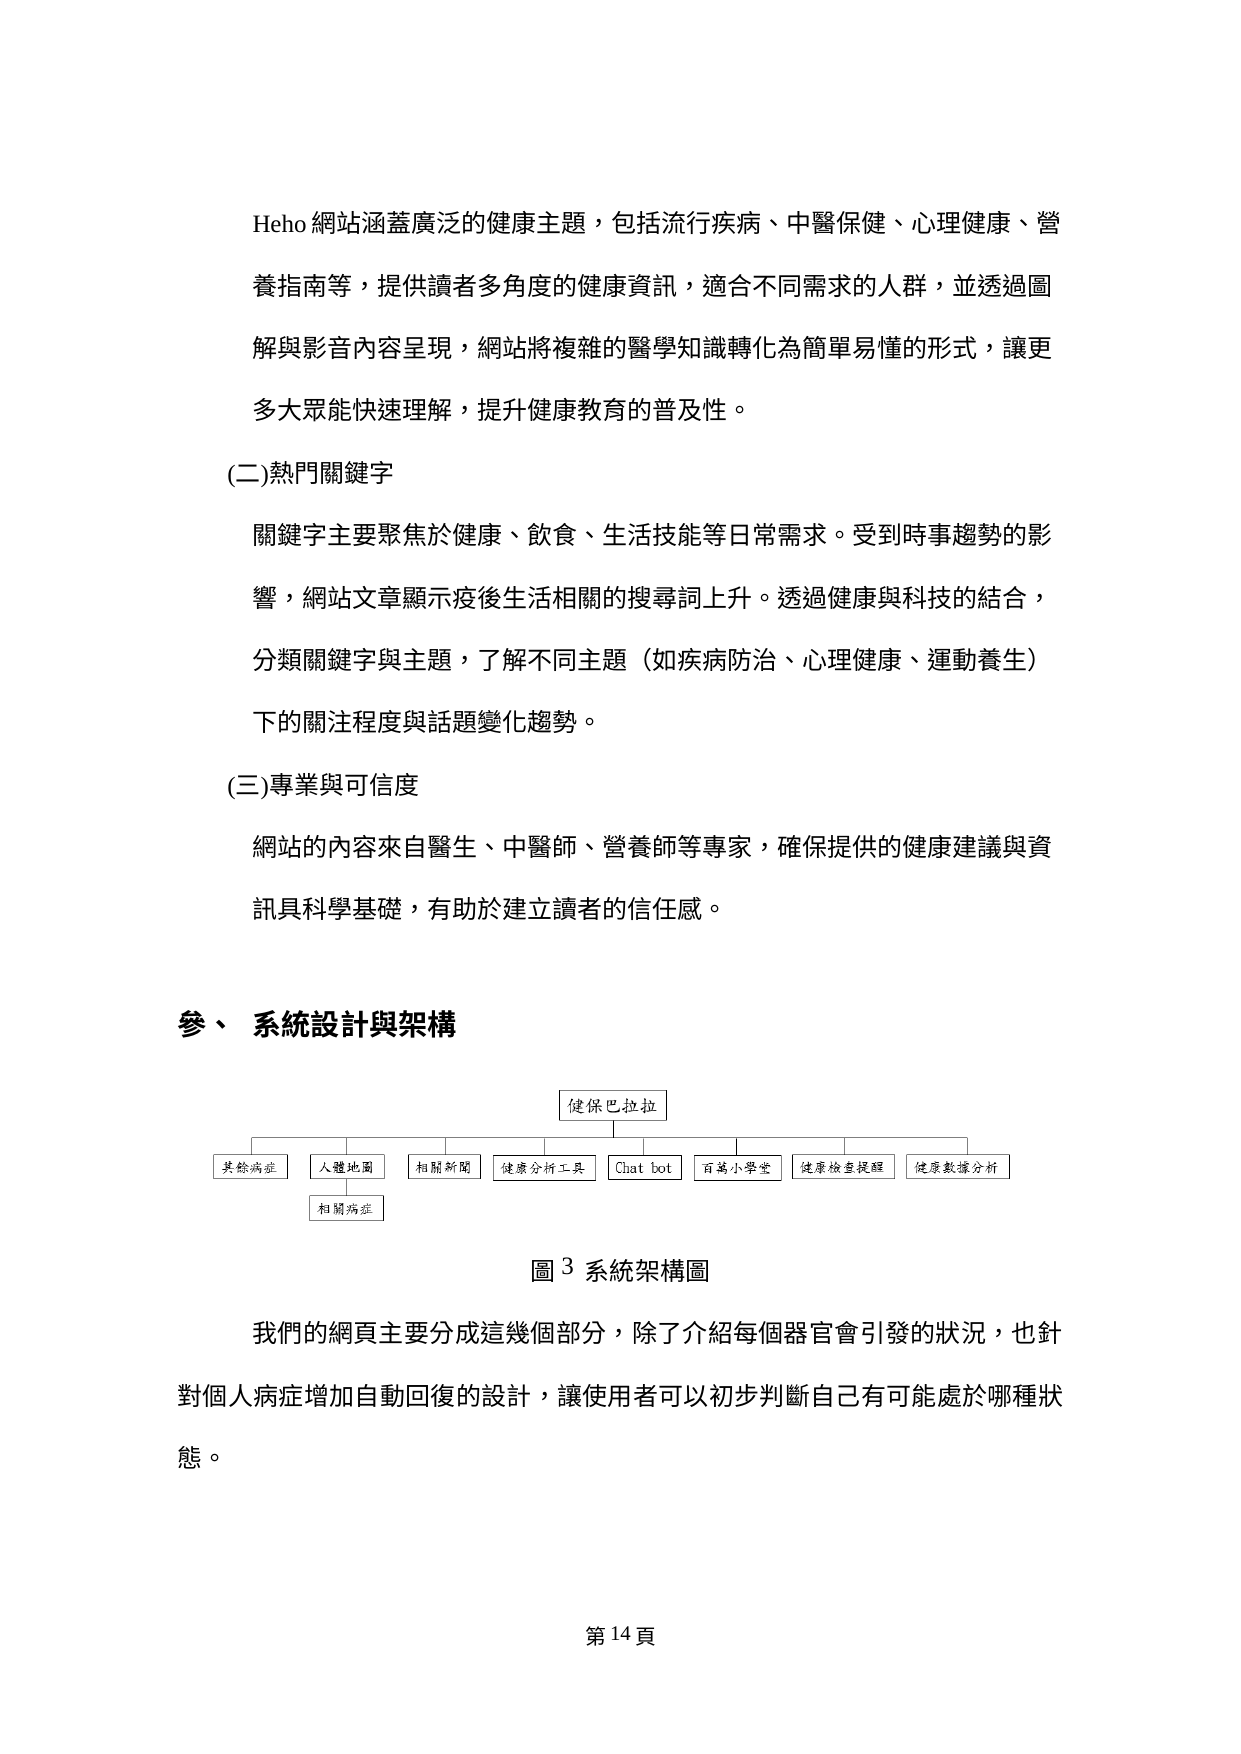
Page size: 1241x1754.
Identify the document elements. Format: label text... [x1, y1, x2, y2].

list 我們的網頁主要分成這幾個部分，除了介紹每個器官會引發的狀況，也針對個人病症增加自動回復的設計，讓使用者可以初步判斷自己有可能處於哪種狀態。 [177, 1314, 1063, 1501]
text Heho網站涵蓋廣泛的健康主題，包括流行疾病、中醫保健、心理健康、營養指南等，提供讀者多角度的健康資訊，適合不同需求的人群，並透過圖解與影音內容呈現，網站將複雜的醫學知識轉化為簡單易懂的形式，讓更多大眾能快速理解，提升健康教育的普及性。 [252, 191, 1063, 440]
list 熱門關鍵字 [227, 440, 1063, 503]
text 圖 3 系統架構圖 [177, 1251, 1063, 1314]
list 系統設計與架構 [177, 1002, 1063, 1064]
text 關鍵字主要聚焦於健康、飲食、生活技能等日常需求。受到時事趨勢的影響，網站文章顯示疫後生活相關的搜尋詞上升。透過健康與科技的結合，分類關鍵字與主題，了解不同主題（如疾病防治、心理健康、運動養生）下的關注程度與話題變化趨勢。 [252, 503, 1063, 752]
text 網站的內容來自醫生、中醫師、營養師等專家，確保提供的健康建議與資訊具科學基礎，有助於建立讀者的信任感。 [252, 814, 1063, 939]
list 專業與可信度 [227, 752, 1063, 814]
picture [177, 1064, 1064, 1247]
